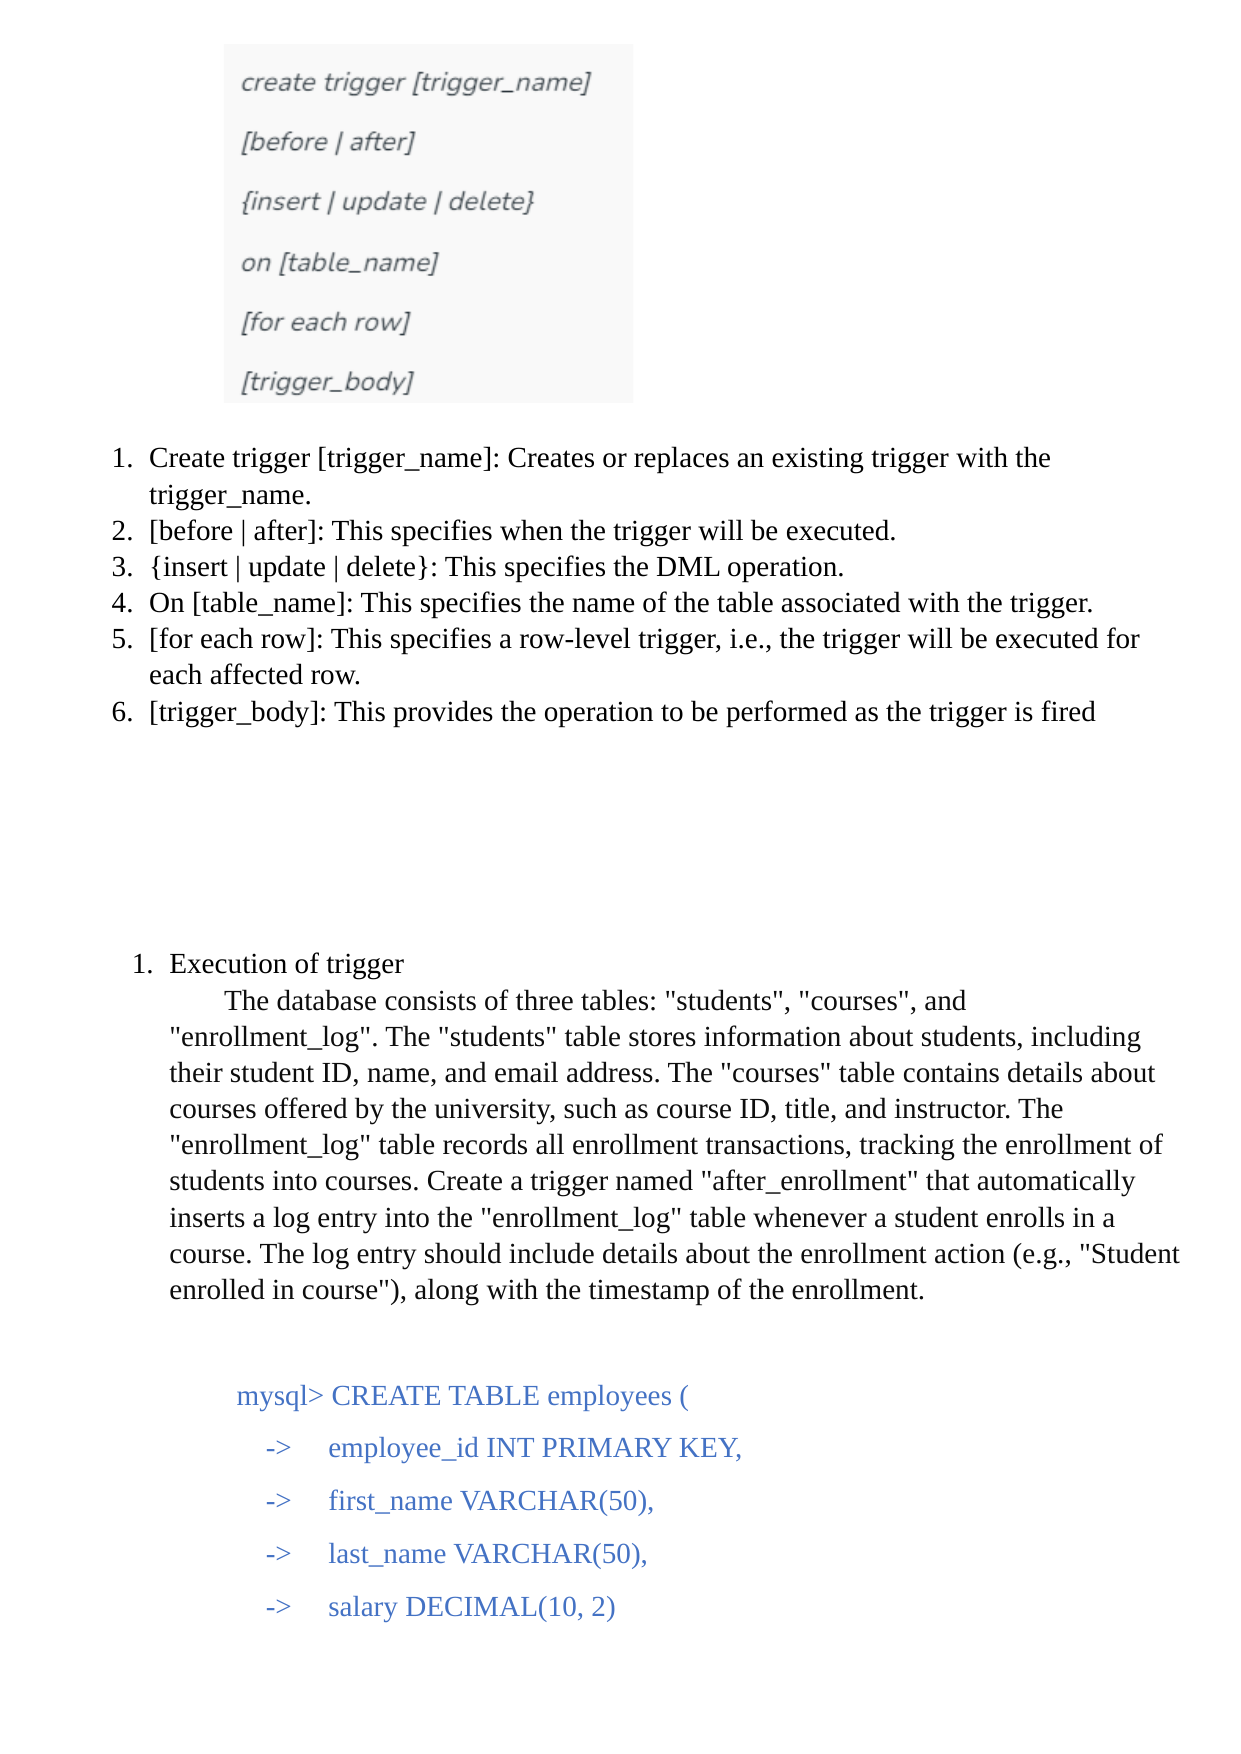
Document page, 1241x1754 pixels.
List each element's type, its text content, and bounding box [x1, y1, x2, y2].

picture [223, 44, 634, 403]
list Execution of trigger [132, 947, 1181, 980]
list [before | after]: This specifies when the trigger will be executed. [111, 513, 1181, 546]
list The database consists of three tables: "students", "courses", and "enrollment_log". The "students" table stores information about students, including their student ID, name, and email address. The "courses" table contains details about courses offered by the university, such as course ID, title, and instructor. The "enrollment_log" table records all enrollment transactions, tracking the enrollment of students into courses. Create a trigger named "after_enrollment" that automatically inserts a log entry into the "enrollment_log" table whenever a student enrolls in a course. The log entry should include details about the enrollment action (e.g., "Student enrolled in course"), along with the timestamp of the enrollment. [169, 983, 1181, 1306]
list [for each row]: This specifies a row-level trigger, i.e., the trigger will be executed for each affected row. [111, 621, 1181, 691]
text -> last_name VARCHAR(50), [236, 1536, 1181, 1569]
text -> first_name VARCHAR(50), [236, 1483, 1181, 1517]
list On [table_name]: This specifies the name of the table associated with the trigger. [111, 585, 1181, 619]
text -> employee_id INT PRIMARY KEY, [236, 1430, 1181, 1464]
list Create trigger [trigger_name]: Creates or replaces an existing trigger with the trigger_name. [111, 441, 1181, 510]
text -> salary DECIMAL(10, 2) [236, 1589, 1181, 1622]
text mysql> CREATE TABLE employees ( [236, 1378, 1181, 1411]
list {insert | update | delete}: This specifies the DML operation. [111, 549, 1181, 583]
list [trigger_body]: This provides the operation to be performed as the trigger is fired [111, 694, 1181, 727]
